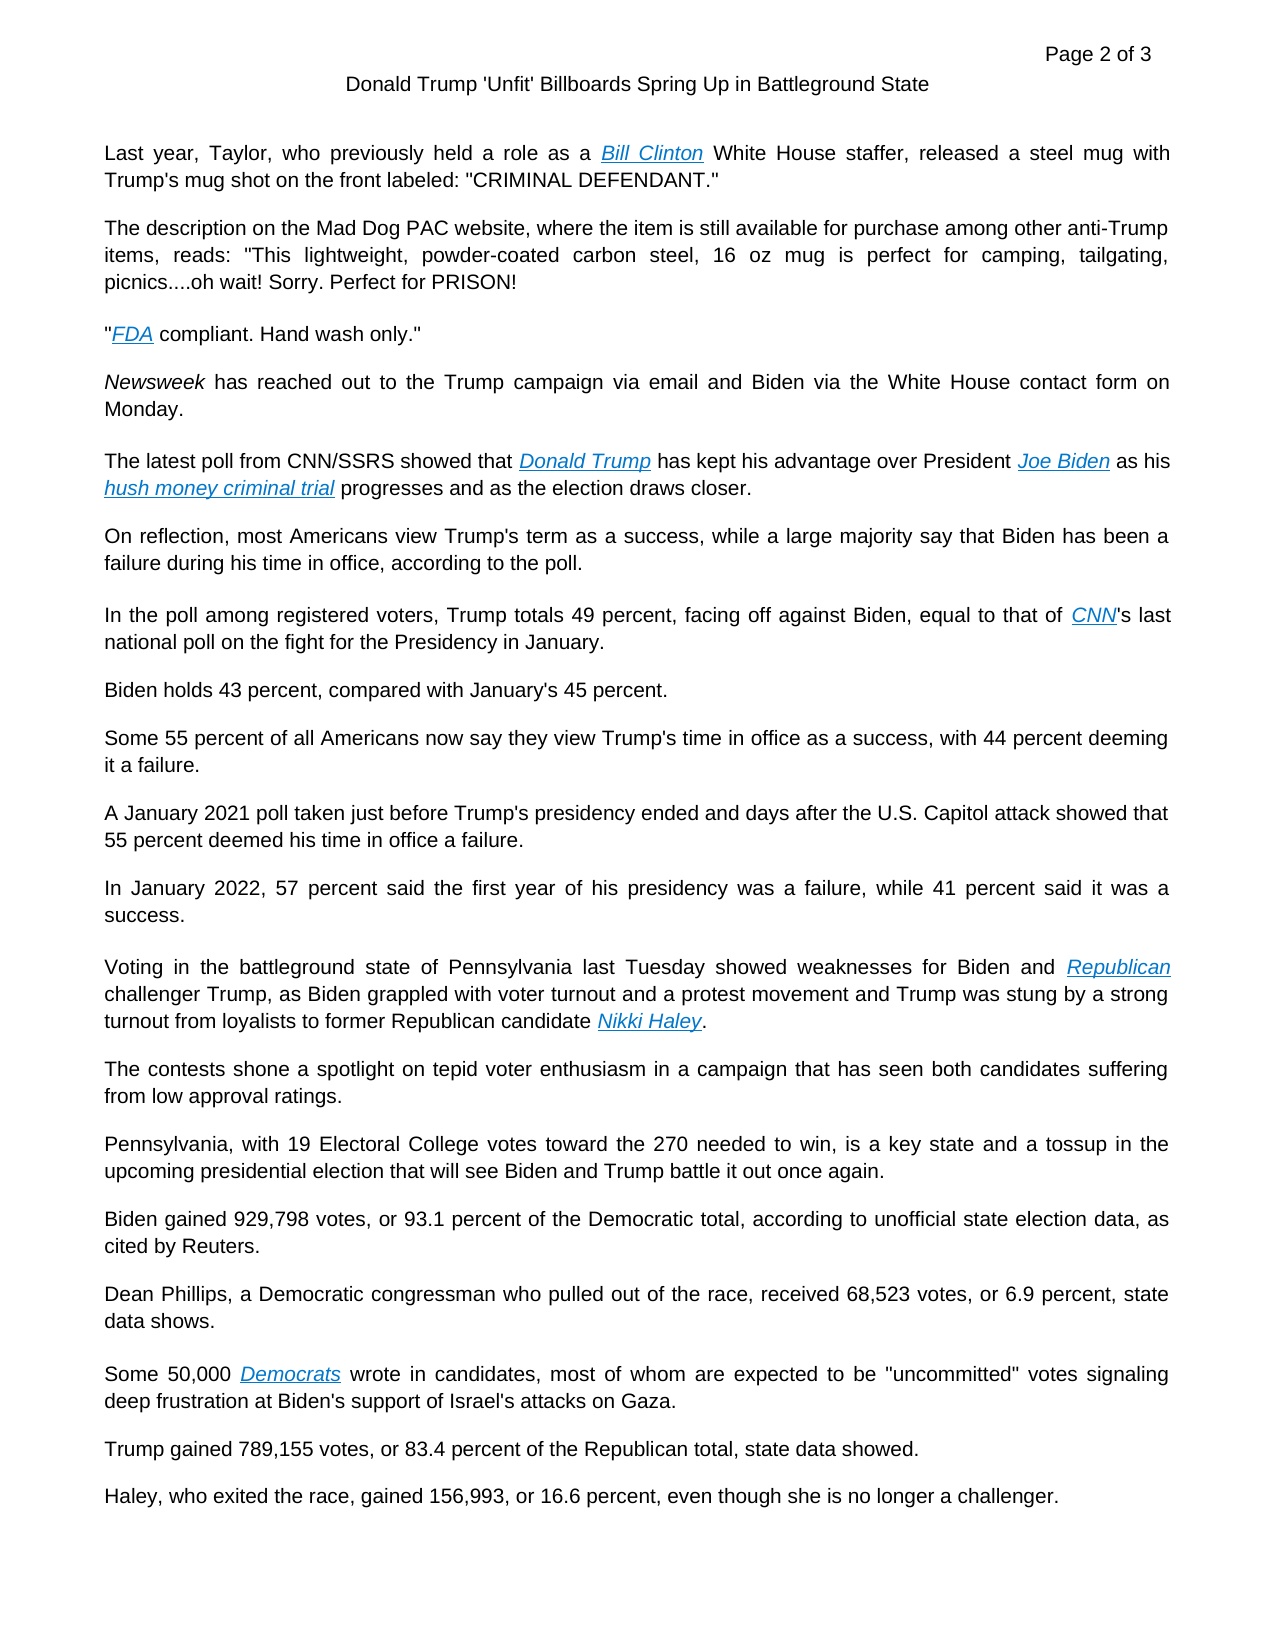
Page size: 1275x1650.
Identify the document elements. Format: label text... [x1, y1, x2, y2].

text In the poll among registered voters, Trump totals 49 percent, facing off against Biden, equal to that of CNN's last national poll on the fight for the Presidency in January. [104, 600, 1171, 654]
text "FDA compliant. Hand wash only." [104, 319, 1171, 346]
text Trump gained 789,155 votes, or 83.4 percent of the Republican total, state data showed. [104, 1433, 1171, 1460]
text The latest poll from CNN/SSRS showed that Donald Trump has kept his advantage over President Joe Biden as his hush money criminal trial progresses and as the election draws closer. [104, 446, 1171, 500]
text Biden gained 929,798 votes, or 93.1 percent of the Democratic total, according to unofficial state election data, as cited by Reuters. [104, 1204, 1171, 1258]
text The contests shone a spotlight on tepid voter enthusiasm in a campaign that has seen both candidates suffering from low approval ratings. [104, 1054, 1171, 1108]
text On reflection, most Americans view Trump's term as a success, while a large majority say that Biden has been a failure during his time in office, according to the poll. [104, 521, 1171, 575]
text In January 2022, 57 percent said the first year of his presidency was a failure, while 41 percent said it was a success. [104, 873, 1171, 927]
text Haley, who exited the race, gained 156,993, or 16.6 percent, even though she is no longer a challenger. [104, 1481, 1171, 1508]
text Some 55 percent of all Americans now say they view Trump's time in office as a success, with 44 percent deeming it a failure. [104, 723, 1171, 777]
text A January 2021 poll taken just before Trump's presidency ended and days after the U.S. Capitol attack showed that 55 percent deemed his time in office a failure. [104, 798, 1171, 852]
text Dean Phillips, a Democratic congressman who pulled out of the race, received 68,523 votes, or 6.9 percent, state data shows. [104, 1279, 1171, 1333]
text Pennsylvania, with 19 Electoral College votes toward the 270 needed to win, is a key state and a tossup in the upcoming presidential election that will see Biden and Trump battle it out once again. [104, 1129, 1171, 1183]
text Last year, Taylor, who previously held a role as a Bill Clinton White House staffer, released a steel mug with Trump's mug shot on the front labeled: "CRIMINAL DEFENDANT." [104, 137, 1171, 192]
text Biden holds 43 percent, compared with January's 45 percent. [104, 675, 1171, 702]
text Voting in the battleground state of Pennsylvania last Tuesday showed weaknesses for Biden and Republican challenger Trump, as Biden grappled with voter turnout and a protest movement and Trump was stung by a strong turnout from loyalists to former Republican candidate Nikki Haley. [104, 952, 1171, 1033]
text The description on the Mad Dog PAC website, where the item is still available for purchase among other anti-Trump items, reads: "This lightweight, powder-coated carbon steel, 16 oz mug is perfect for camping, tailgating, picnics....oh wait! Sorry. Perfect for PRISON! [104, 212, 1171, 294]
text Newsweek has reached out to the Trump campaign via email and Biden via the White House contact form on Monday. [104, 367, 1171, 421]
text Some 50,000 Democrats wrote in candidates, most of whom are expected to be "uncommitted" votes signaling deep frustration at Biden's support of Israel's attacks on Gaza. [104, 1358, 1171, 1412]
